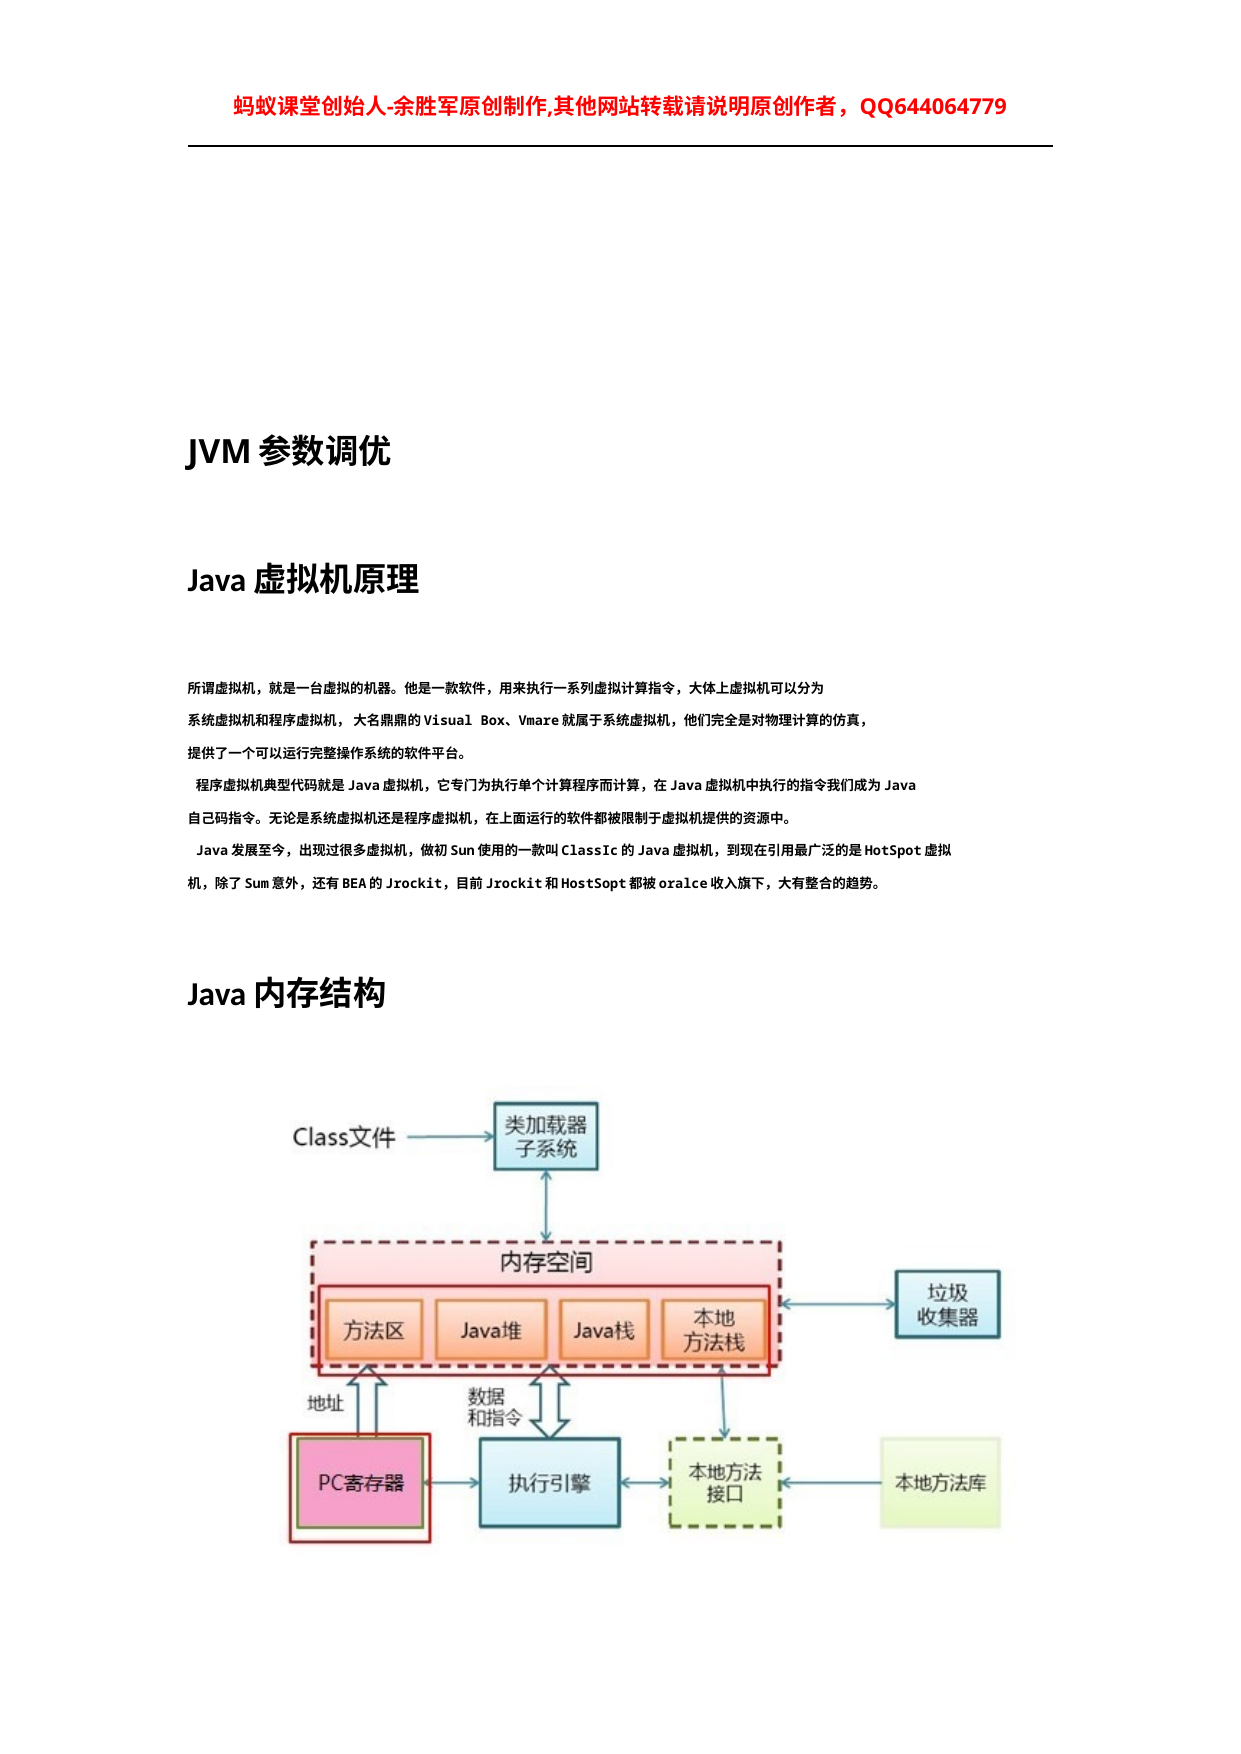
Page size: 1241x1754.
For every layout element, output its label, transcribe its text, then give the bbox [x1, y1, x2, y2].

text Java发展至今，出现过很多虚拟机，做初Sun使用的一款叫ClassIc的Java虚拟机，到现在引用最广泛的是HotSpot虚拟 [187, 834, 1053, 866]
text 程序虚拟机典型代码就是Java虚拟机，它专门为执行单个计算程序而计算，在Java虚拟机中执行的指令我们成为Java [187, 769, 1053, 801]
picture [187, 1085, 1053, 1558]
text 机，除了Sum意外，还有BEA的Jrockit，目前Jrockit和HostSopt都被oralce收入旗下，大有整合的趋势。 [187, 866, 1053, 899]
text 提供了一个可以运行完整操作系统的软件平台。 [187, 736, 1053, 769]
subtitle JVM参数调优 [187, 417, 1053, 482]
text 系统虚拟机和程序虚拟机， 大名鼎鼎的Visual Box、Vmare就属于系统虚拟机，他们完全是对物理计算的仿真， [187, 704, 1053, 736]
subtitle Java内存结构 [187, 958, 1053, 1023]
text 自己码指令。无论是系统虚拟机还是程序虚拟机，在上面运行的软件都被限制于虚拟机提供的资源中。 [187, 801, 1053, 834]
subtitle Java虚拟机原理 [187, 544, 1053, 609]
text 所谓虚拟机，就是一台虚拟的机器。他是一款软件，用来执行一系列虚拟计算指令，大体上虚拟机可以分为 [187, 671, 1053, 704]
